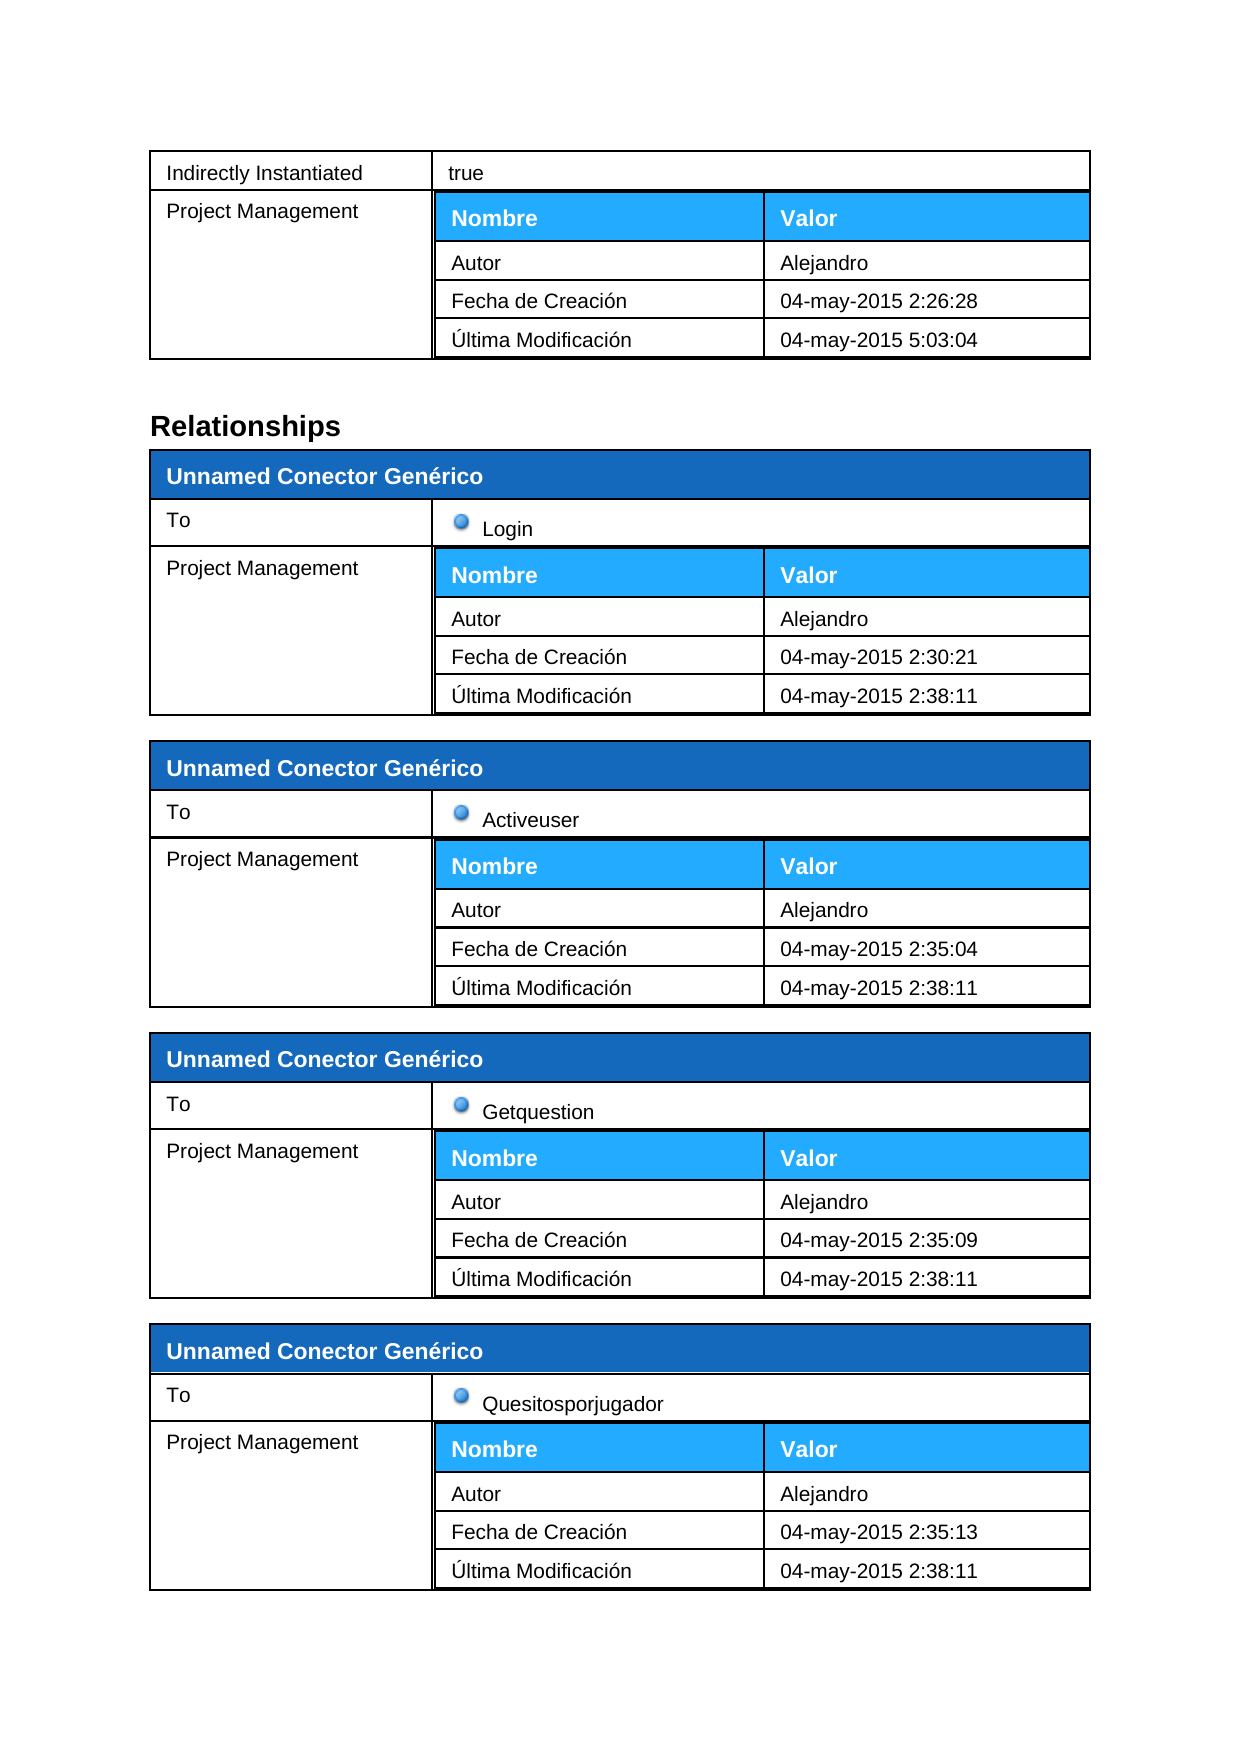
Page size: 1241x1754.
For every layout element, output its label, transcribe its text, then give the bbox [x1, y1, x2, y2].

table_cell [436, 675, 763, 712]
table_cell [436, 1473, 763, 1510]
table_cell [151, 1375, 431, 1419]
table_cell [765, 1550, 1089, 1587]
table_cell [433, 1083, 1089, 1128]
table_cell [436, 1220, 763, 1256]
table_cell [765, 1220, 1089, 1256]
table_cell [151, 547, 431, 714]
picture [448, 799, 477, 828]
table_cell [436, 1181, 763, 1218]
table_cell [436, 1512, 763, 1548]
picture [448, 508, 477, 537]
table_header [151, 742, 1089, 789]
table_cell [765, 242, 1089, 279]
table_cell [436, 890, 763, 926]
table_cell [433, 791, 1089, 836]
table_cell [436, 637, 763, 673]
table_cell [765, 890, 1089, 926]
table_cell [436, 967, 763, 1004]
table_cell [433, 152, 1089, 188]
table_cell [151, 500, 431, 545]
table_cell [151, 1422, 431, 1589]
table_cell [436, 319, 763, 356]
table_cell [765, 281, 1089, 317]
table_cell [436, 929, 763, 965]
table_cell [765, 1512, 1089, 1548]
picture [448, 1091, 477, 1120]
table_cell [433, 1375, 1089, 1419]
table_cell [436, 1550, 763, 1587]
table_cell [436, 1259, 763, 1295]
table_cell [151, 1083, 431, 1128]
subtitle Relationships [150, 409, 1090, 442]
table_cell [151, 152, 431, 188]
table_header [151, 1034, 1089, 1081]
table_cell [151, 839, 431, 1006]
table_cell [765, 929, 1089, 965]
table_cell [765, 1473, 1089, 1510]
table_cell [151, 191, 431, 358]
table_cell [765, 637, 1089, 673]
picture [448, 1382, 477, 1411]
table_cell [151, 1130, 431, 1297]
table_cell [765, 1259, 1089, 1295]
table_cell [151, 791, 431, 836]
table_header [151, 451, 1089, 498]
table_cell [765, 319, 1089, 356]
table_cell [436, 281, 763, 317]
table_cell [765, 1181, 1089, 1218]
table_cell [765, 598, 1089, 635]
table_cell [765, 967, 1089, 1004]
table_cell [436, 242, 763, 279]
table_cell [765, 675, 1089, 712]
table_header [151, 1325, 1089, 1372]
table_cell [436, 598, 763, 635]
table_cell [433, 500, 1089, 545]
